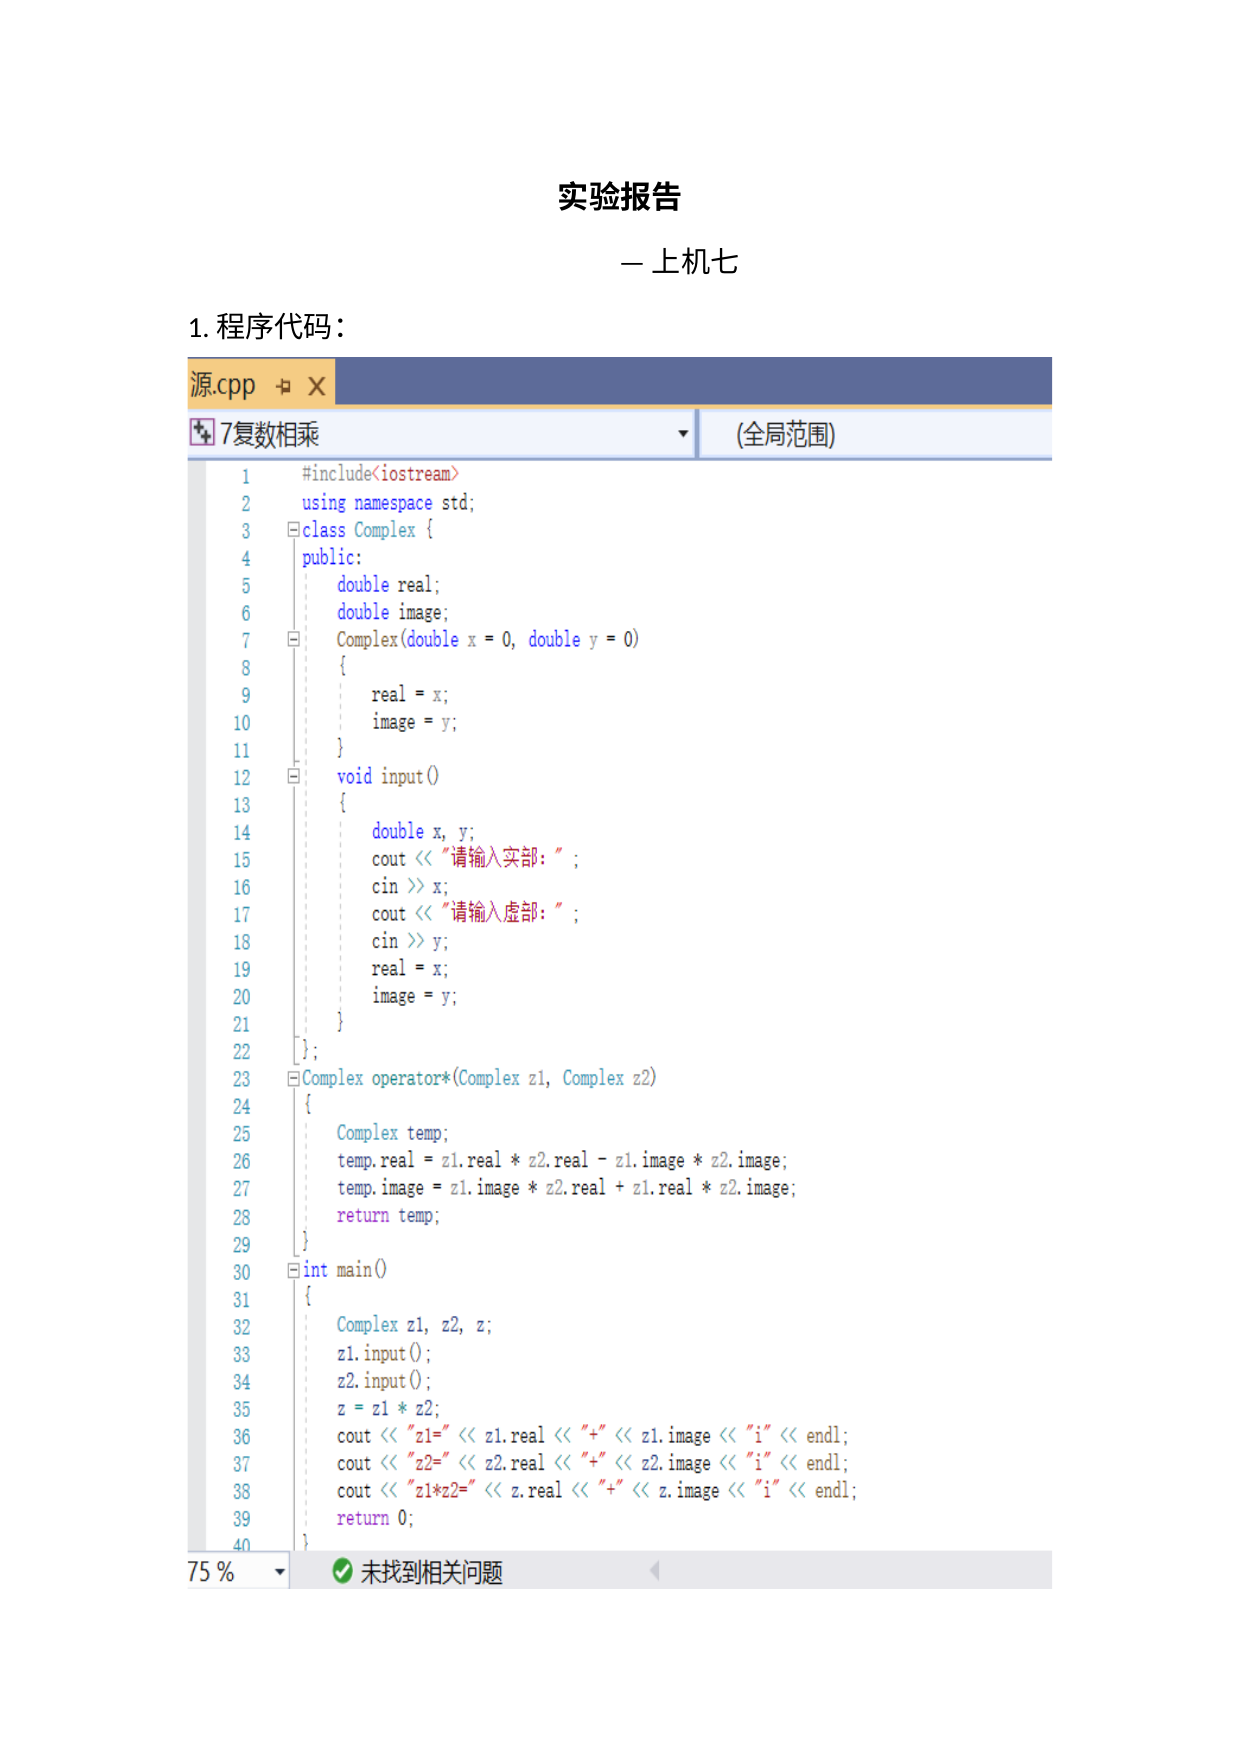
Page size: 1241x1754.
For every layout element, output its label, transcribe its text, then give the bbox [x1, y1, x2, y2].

list 程序代码： [187, 292, 1053, 357]
text 实验报告 [187, 162, 1053, 227]
picture [187, 357, 1053, 1589]
text — 上机七 [187, 227, 1053, 292]
